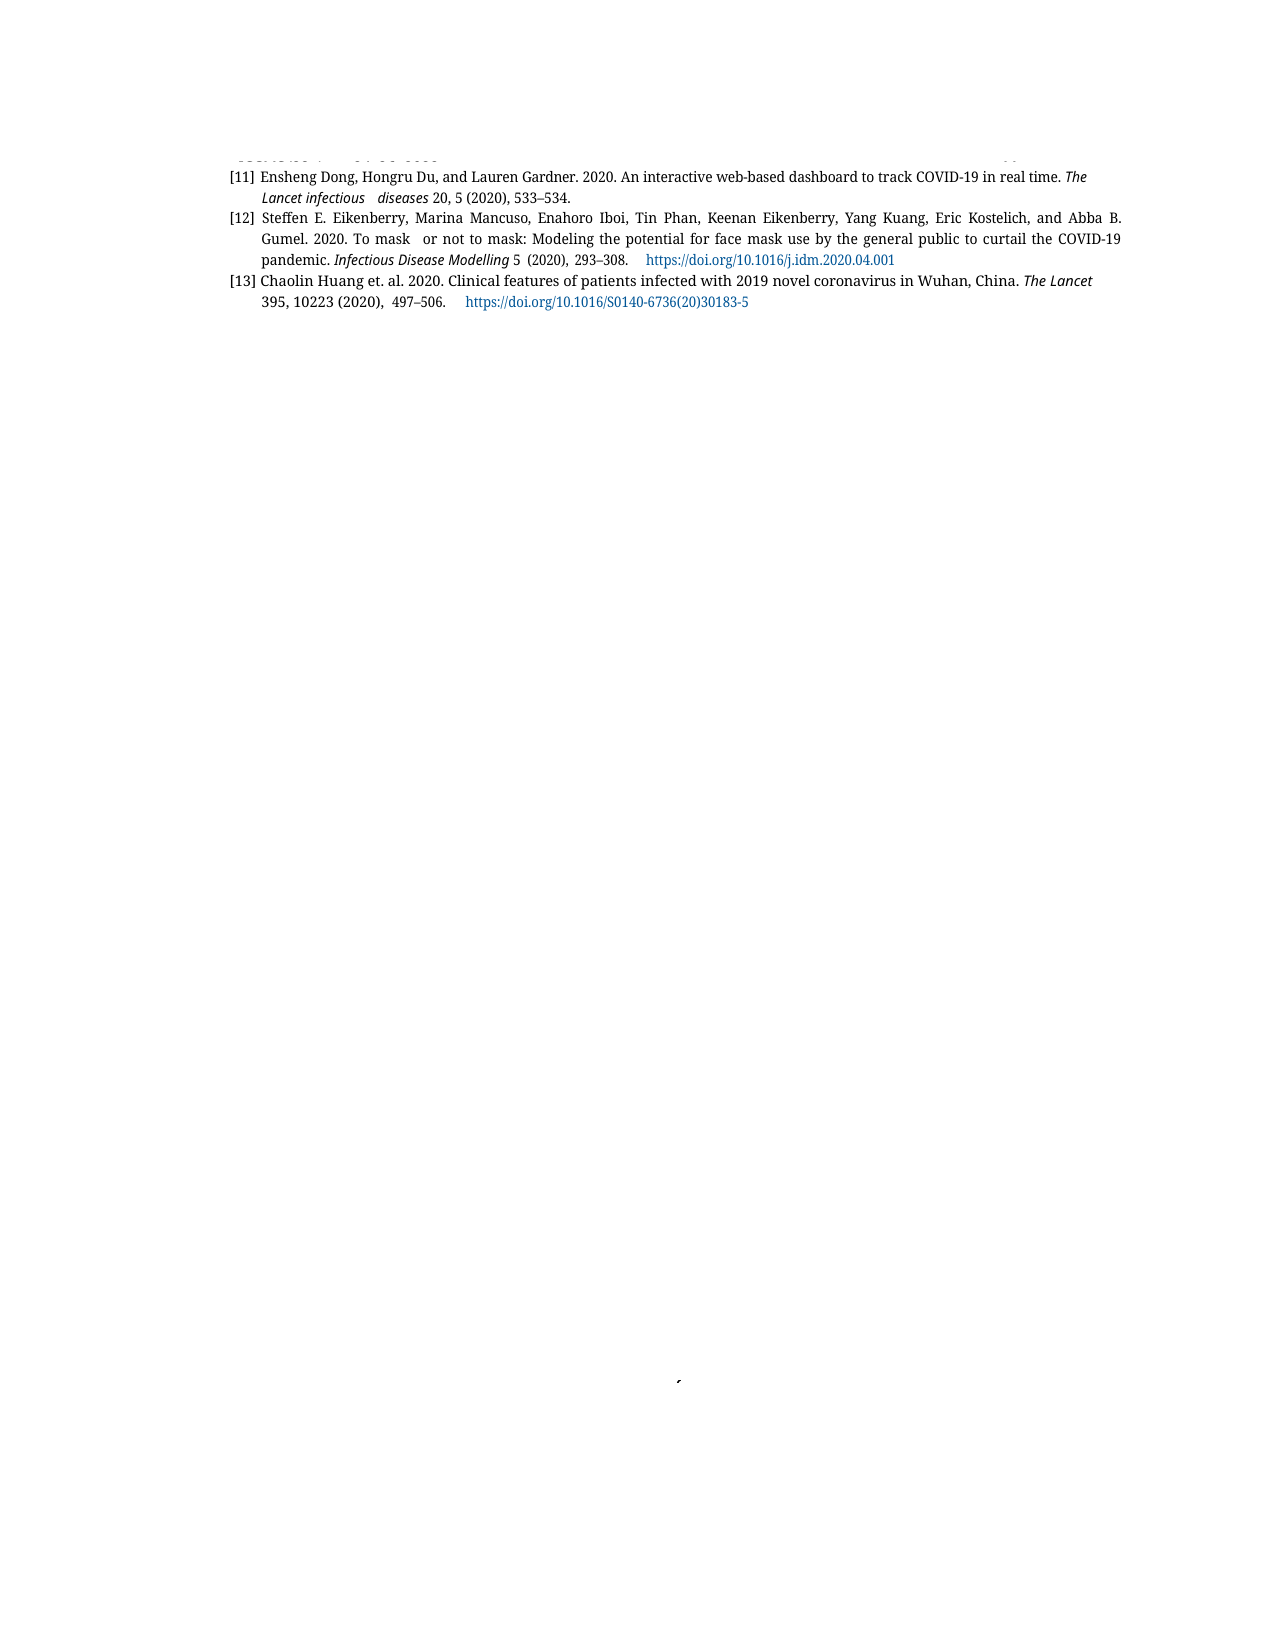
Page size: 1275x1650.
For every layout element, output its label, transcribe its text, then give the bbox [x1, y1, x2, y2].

text [13] Chaolin Huang et. al. 2020. Clinical features of patients infected with 2019 novel coronavirus in Wuhan, China. The Lancet 395, 10223 (2020), 497–506. https://doi.org/10.1016/S0140-6736(20)30183-5 [229, 271, 1123, 312]
text [12] Steffen E. Eikenberry, Marina Mancuso, Enahoro Iboi, Tin Phan, Keenan Eikenberry, Yang Kuang, Eric Kostelich, and Abba B. Gumel. 2020. To mask or not to mask: Modeling the potential for face mask use by the general public to curtail the COVID-19 pandemic. Infectious Disease Modelling 5 (2020), 293–308. https://doi.org/10.1016/j.idm.2020.04.001 [229, 208, 1123, 270]
text [11] Ensheng Dong, Hongru Du, and Lauren Gardner. 2020. An interactive web-based dashboard to track COVID-19 in real time. The Lancet infectious diseases 20, 5 (2020), 533–534. [229, 167, 1123, 207]
